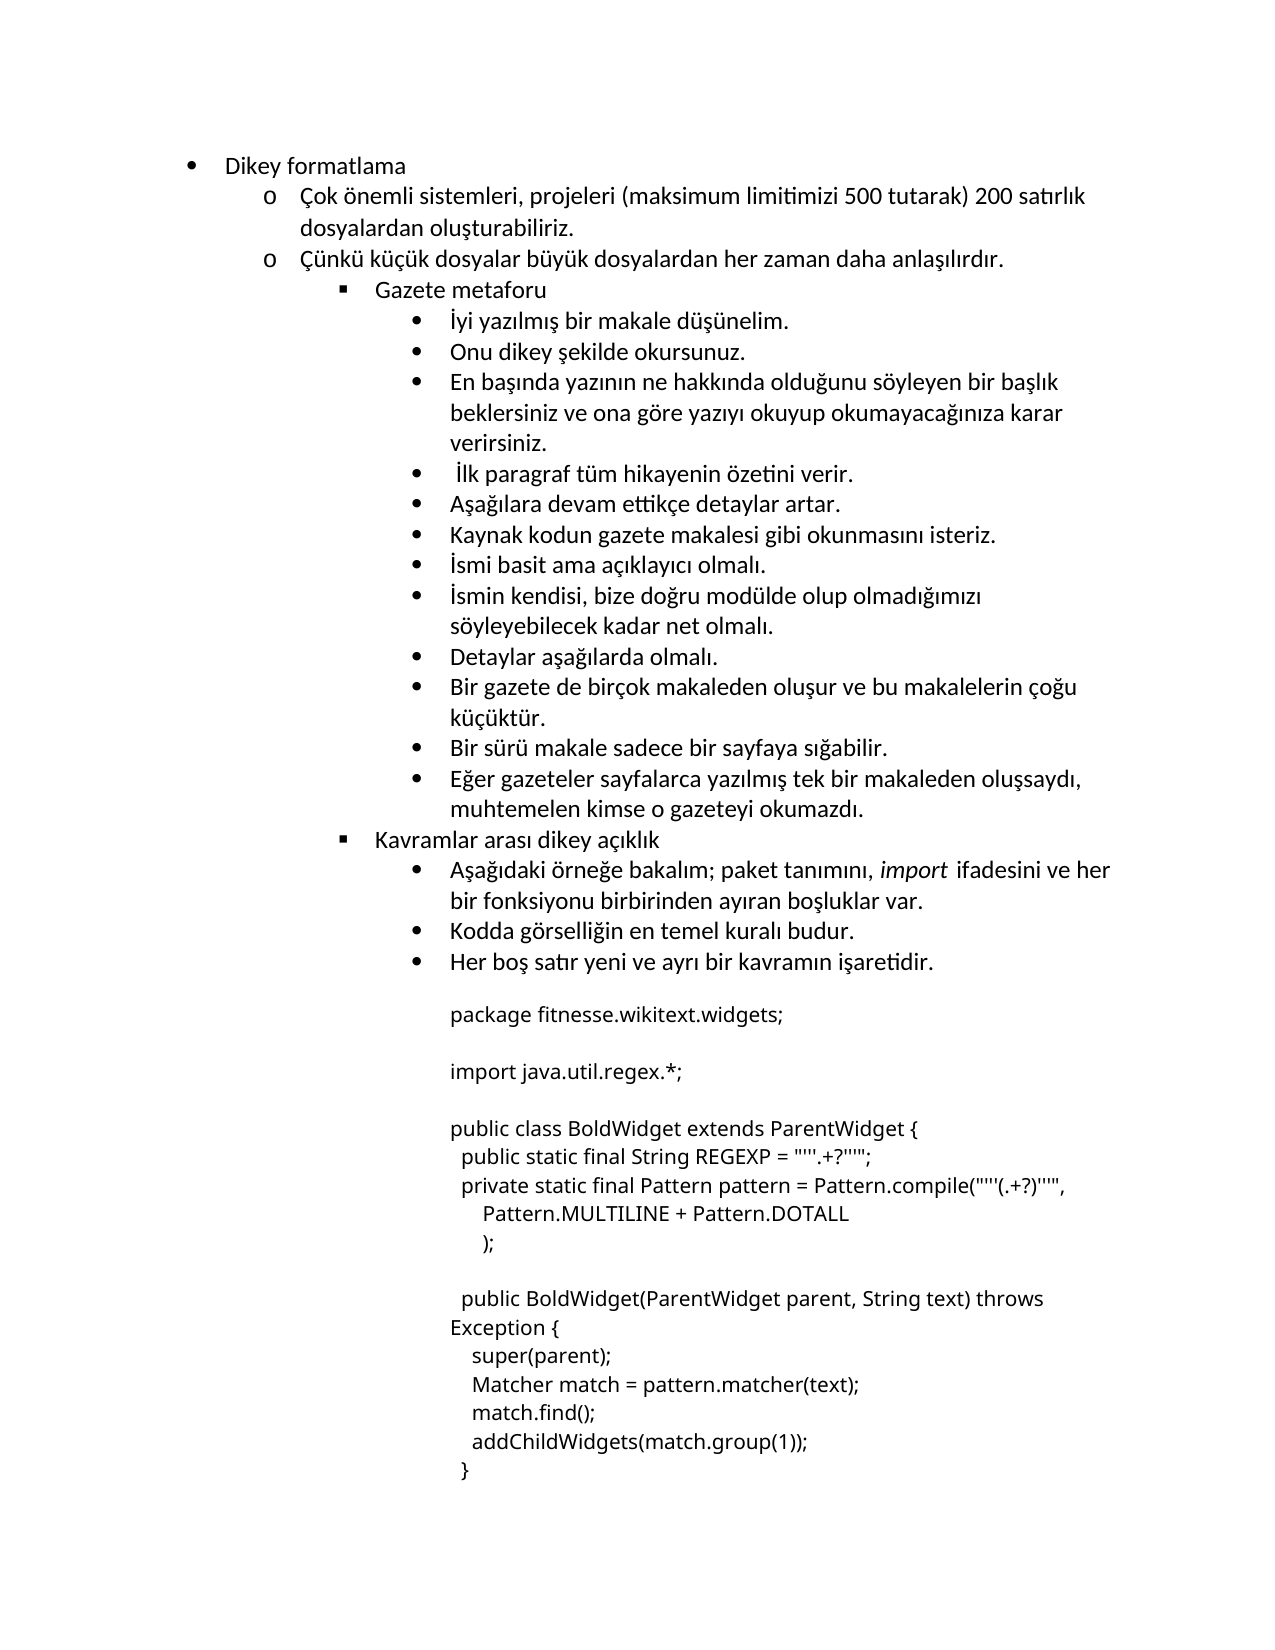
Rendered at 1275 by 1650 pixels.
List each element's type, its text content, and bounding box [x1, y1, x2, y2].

list Kaynak kodun gazete makalesi gibi okunmasını isteriz. [412, 519, 1125, 549]
list Eğer gazeteler sayfalarca yazılmış tek bir makaleden oluşsaydı, muhtemelen kimse o gazeteyi okumazdı. [412, 763, 1125, 824]
list İlk paragraf tüm hikayenin özetini verir. [412, 458, 1125, 488]
list Her boş satır yeni ve ayrı bir kavramın işaretidir. [412, 946, 1125, 977]
text private static final Pattern pattern = Pattern.compile("'''(.+?)'''", [450, 1171, 1125, 1199]
list Çünkü küçük dosyalar büyük dosyalardan her zaman daha anlaşılırdır. [262, 243, 1125, 274]
list Bir gazete de birçok makaleden oluşur ve bu makalelerin çoğu küçüktür. [412, 671, 1125, 732]
list Kavramlar arası dikey açıklık [337, 824, 1125, 854]
text addChildWidgets(match.group(1)); [450, 1427, 1125, 1455]
list Kodda görselliğin en temel kuralı budur. [412, 916, 1125, 946]
text Matcher match = pattern.matcher(text); [450, 1370, 1125, 1398]
text ); [450, 1228, 1125, 1256]
text public BoldWidget(ParentWidget parent, String text) throws Exception { [450, 1284, 1125, 1341]
list Onu dikey şekilde okursunuz. [412, 336, 1125, 366]
list İyi yazılmış bir makale düşünelim. [412, 305, 1125, 336]
text package fitnesse.wikitext.widgets; [450, 977, 1125, 1029]
text Pattern.MULTILINE + Pattern.DOTALL [450, 1199, 1125, 1228]
list Dikey formatlama [187, 150, 1125, 181]
list İsmin kendisi, bize doğru modülde olup olmadığımızı söyleyebilecek kadar net olmalı. [412, 580, 1125, 641]
list Bir sürü makale sadece bir sayfaya sığabilir. [412, 732, 1125, 763]
text public static final String REGEXP = "'''.+?'''"; [450, 1142, 1125, 1171]
list Çok önemli sistemleri, projeleri (maksimum limitimizi 500 tutarak) 200 satırlık dosyalardan oluşturabiliriz. [262, 181, 1125, 243]
list İsmi basit ama açıklayıcı olmalı. [412, 549, 1125, 580]
text import java.util.regex.*; [450, 1057, 1125, 1086]
text match.find(); [450, 1398, 1125, 1427]
list Aşağılara devam ettikçe detaylar artar. [412, 488, 1125, 519]
text } [450, 1455, 1125, 1484]
list Gazete metaforu [337, 274, 1125, 305]
list En başında yazının ne hakkında olduğunu söyleyen bir başlık beklersiniz ve ona göre yazıyı okuyup okumayacağınıza karar verirsiniz. [412, 366, 1125, 458]
list Detaylar aşağılarda olmalı. [412, 641, 1125, 671]
text super(parent); [450, 1341, 1125, 1370]
list Aşağıdaki örneğe bakalım; paket tanımını, import ifadesini ve her bir fonksiyonu birbirinden ayıran boşluklar var. [412, 854, 1125, 916]
text public class BoldWidget extends ParentWidget { [450, 1114, 1125, 1142]
